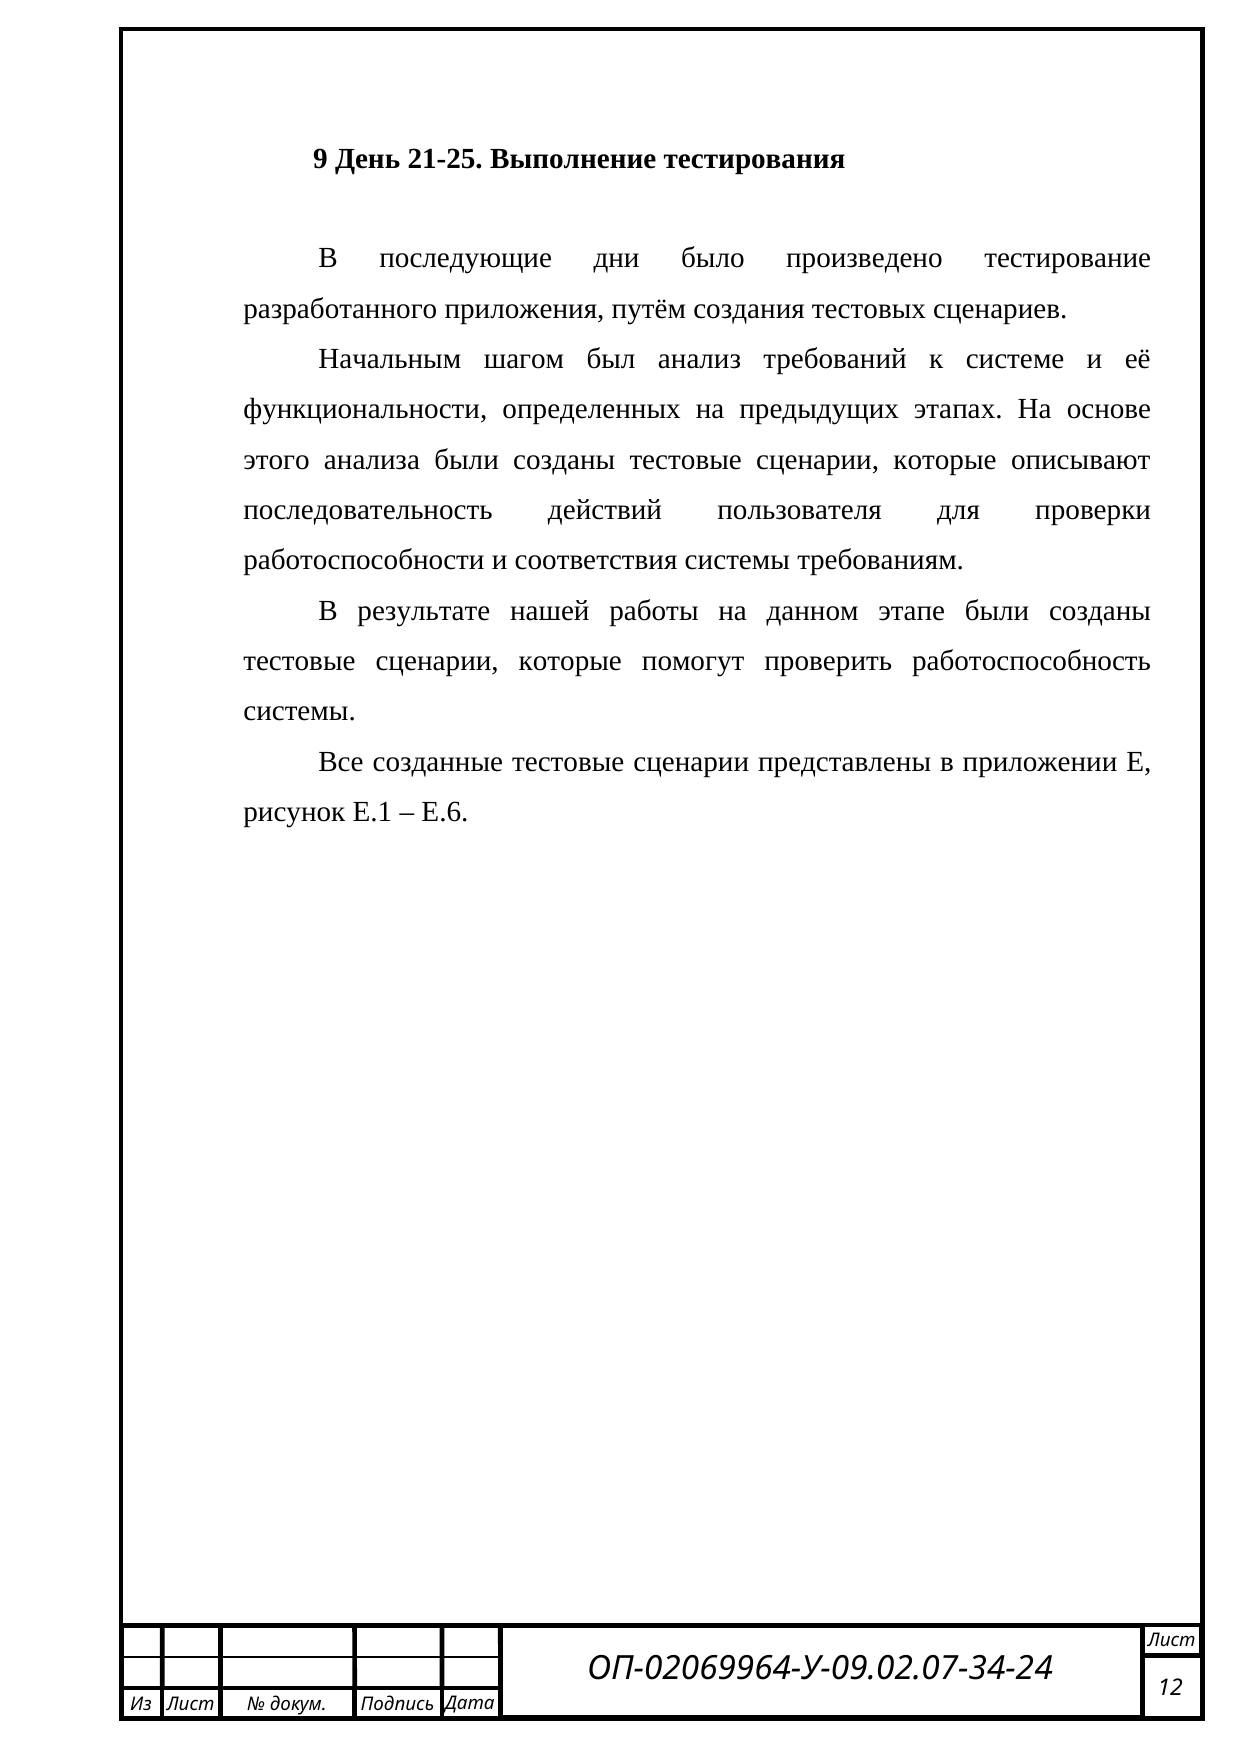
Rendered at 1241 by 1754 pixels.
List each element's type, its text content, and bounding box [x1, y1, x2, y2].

text В последующие дни было произведено тестирование разработанного приложения, путём создания тестовых сценариев. [243, 241, 1152, 324]
text В результате нашей работы на данном этапе были созданы тестовые сценарии, которые помогут проверить работоспособность системы. [243, 593, 1152, 727]
text 9 День 21-25. Выполнение тестирования [313, 141, 1152, 174]
text Все созданные тестовые сценарии представлены в приложении Е, рисунок Е.1 – Е.6. [243, 744, 1152, 827]
text Начальным шагом был анализ требований к системе и её функциональности, определенных на предыдущих этапах. На основе этого анализа были созданы тестовые сценарии, которые описывают последовательность действий пользователя для проверки работоспособности и соответствия системы требованиям. [243, 341, 1152, 576]
